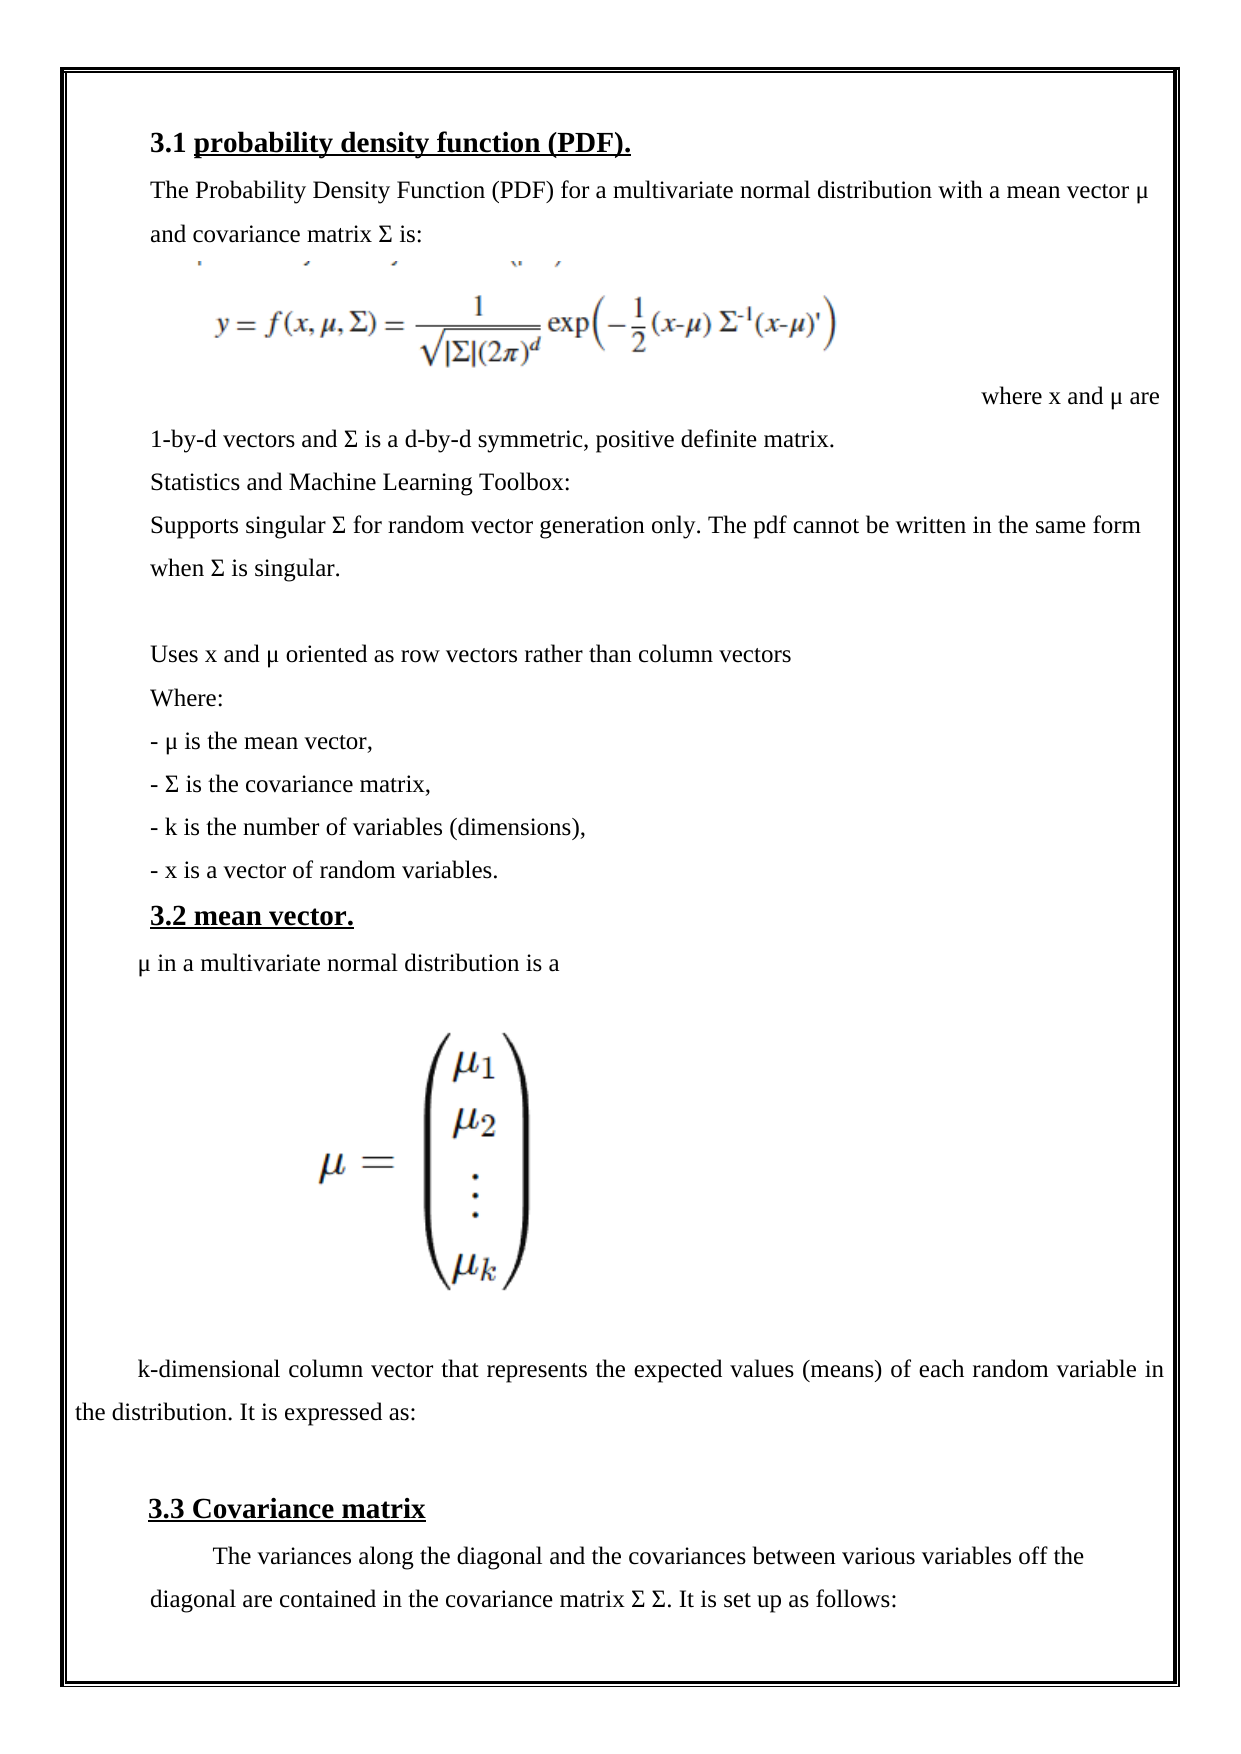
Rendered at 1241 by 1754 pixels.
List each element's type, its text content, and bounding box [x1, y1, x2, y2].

list μ in a multivariate normal distribution is a [75, 948, 1165, 977]
text Statistics and Machine Learning Toolbox: [150, 467, 1165, 496]
text Where: [150, 683, 1165, 711]
text 3.2 mean vector. [150, 898, 1165, 932]
text 3.1 probability density function (PDF). [150, 125, 1165, 159]
text The Probability Density Function (PDF) for a multivariate normal distribution with a mean vector μ and covariance matrix Σ is: [150, 176, 1165, 247]
text - x is a vector of random variables. [150, 855, 1165, 884]
list 3.3 Covariance matrix [75, 1491, 1165, 1524]
picture [127, 991, 768, 1342]
text Supports singular Σ for random vector generation only. The pdf cannot be written in the same form when Σ is singular. [150, 510, 1165, 582]
text - μ is the mean vector, [150, 726, 1165, 754]
text Uses x and μ oriented as row vectors rather than column vectors [150, 639, 1165, 668]
list The variances along the diagonal and the covariances between various variables off the diagonal are contained in the covariance matrix Σ Σ. It is set up as follows: [150, 1541, 1165, 1613]
text - Σ is the covariance matrix, [150, 769, 1165, 798]
picture [150, 261, 982, 404]
text - k is the number of variables (dimensions), [150, 812, 1165, 841]
list k-dimensional column vector that represents the expected values (means) of each random variable in the distribution. It is expressed as: [75, 1354, 1165, 1426]
